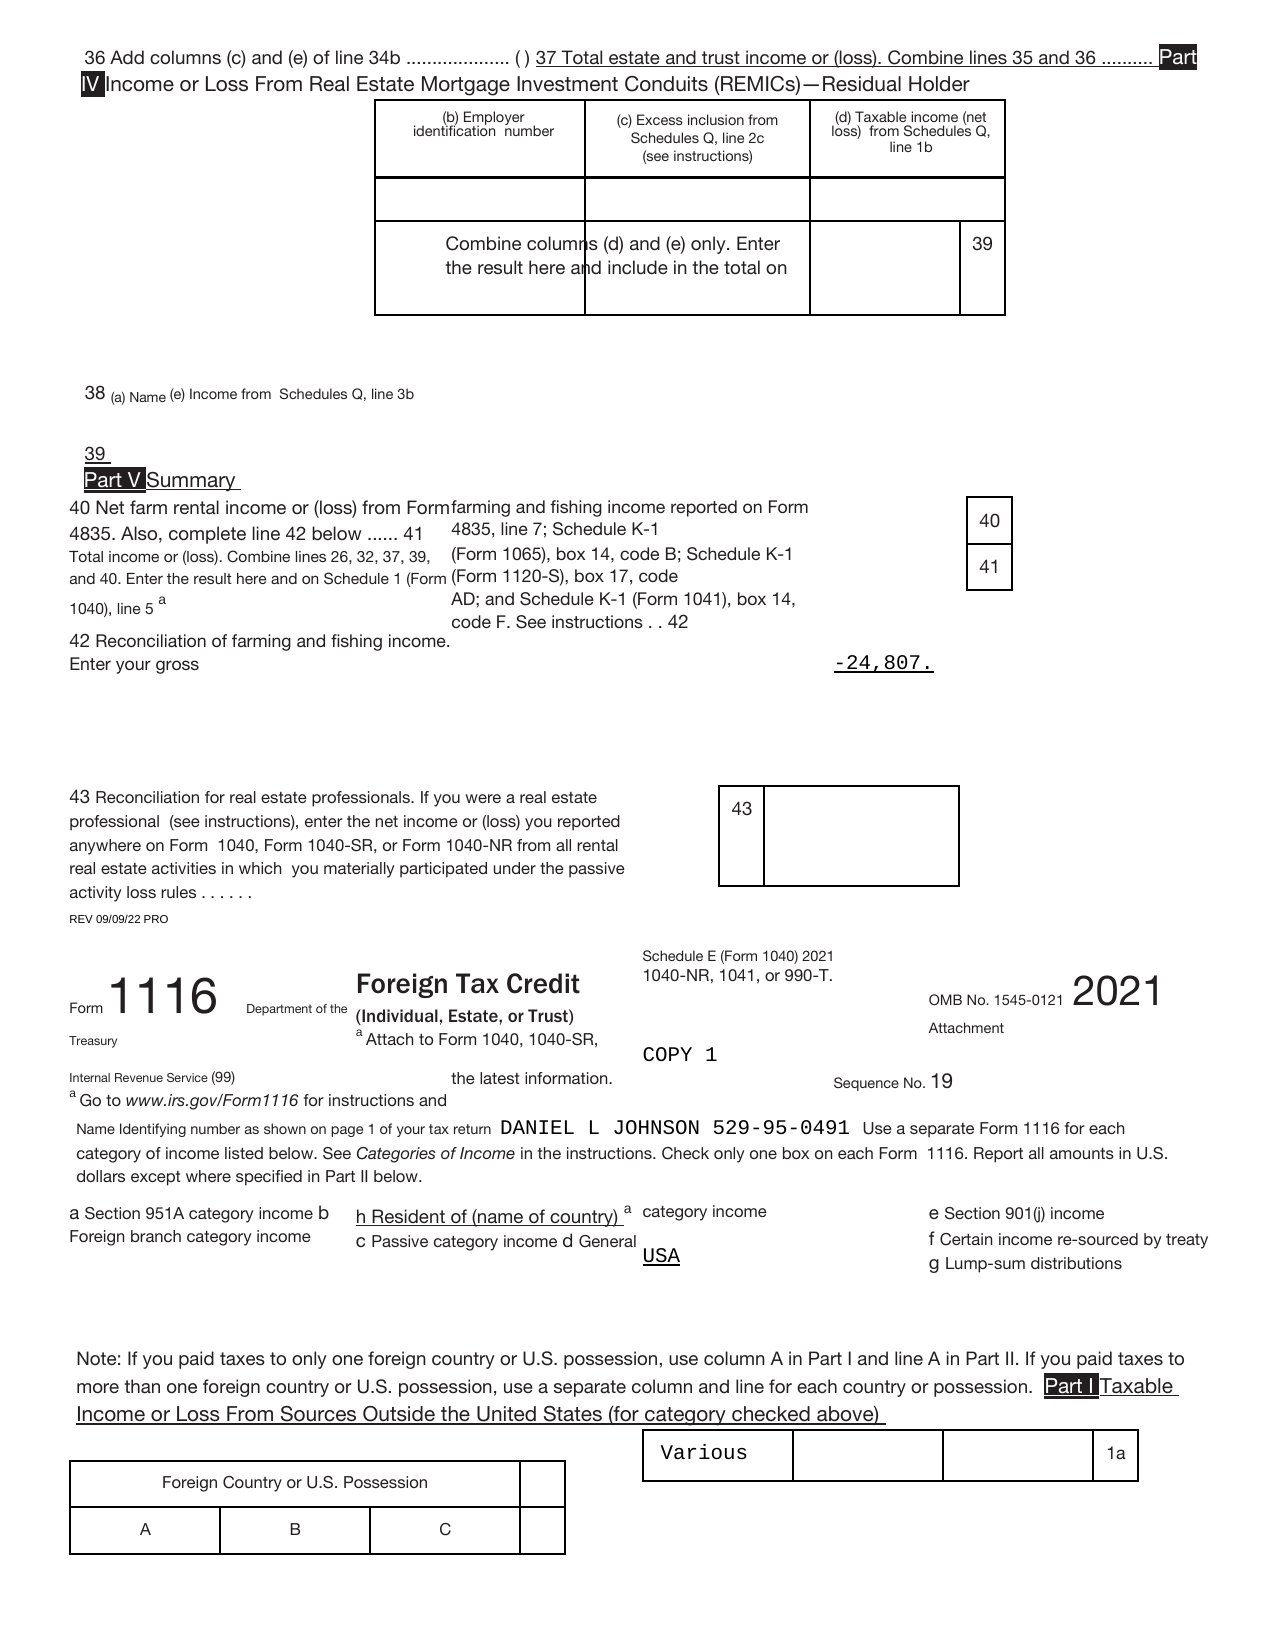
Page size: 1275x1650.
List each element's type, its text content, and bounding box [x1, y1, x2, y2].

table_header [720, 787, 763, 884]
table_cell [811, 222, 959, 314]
text 42 Reconciliation of farming and fishing income. Enter your gross [69, 629, 451, 675]
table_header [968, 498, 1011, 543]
text a Attach to Form 1040, 1040-SR, 1040-NR, 1041, or 990-T. [356, 1025, 642, 1050]
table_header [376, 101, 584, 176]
text a Go to www.irs.gov/Form1116 for instructions and the latest information. [69, 1068, 833, 1111]
text Sequence No. 19 [833, 1068, 1215, 1094]
text 40 Net farm rental income or (loss) from Form 4835. Also, complete line 42 below ...... 41 Total income or (loss). Combine lines 26, 32, 37, 39, and 40. Enter the result here and on Schedule 1 (Form 1040), line 5 a [69, 496, 451, 619]
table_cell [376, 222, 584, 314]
text 38 (a) Name (e) Income from Schedules Q, line 3b [84, 376, 1172, 407]
text USA [642, 1245, 929, 1268]
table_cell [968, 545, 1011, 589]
text COPY 1 [642, 1044, 929, 1068]
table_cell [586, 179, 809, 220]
text OMB No. 1545-0121 2021 [929, 965, 1215, 1018]
text e Section 901(j) income [929, 1201, 1215, 1224]
text a Attach to Form 1040, 1040-SR, 1040-NR, 1041, or 990-T. [642, 965, 929, 986]
text 36 Add columns (c) and (e) of line 34b .................... ( ) 37 Total estate and trust income or (loss). Combine lines 35 and 36 .......... Part IV Income or Loss From Real Estate Mortgage Investment Conduits (REMICs)—Residual Holder [81, 44, 1198, 97]
text c Passive category income d General category income [642, 1201, 929, 1222]
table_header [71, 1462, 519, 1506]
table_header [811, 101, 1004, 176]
text 39 [84, 443, 1215, 466]
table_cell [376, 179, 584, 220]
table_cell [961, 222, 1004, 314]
text Foreign Tax Credit [356, 965, 642, 999]
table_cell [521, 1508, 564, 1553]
text a Section 951A category income b Foreign branch category income [69, 1201, 356, 1248]
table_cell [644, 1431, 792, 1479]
text f Certain income re-sourced by treaty [929, 1227, 1215, 1251]
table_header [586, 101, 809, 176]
text Form 1116 Department of the Treasury [69, 965, 356, 1049]
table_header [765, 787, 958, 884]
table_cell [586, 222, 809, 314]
text h Resident of (name of country) a [356, 1201, 642, 1229]
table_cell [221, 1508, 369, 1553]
text Schedule E (Form 1040) 2021 [642, 947, 1215, 965]
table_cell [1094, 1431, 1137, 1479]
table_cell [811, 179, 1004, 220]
text 43 Reconciliation for real estate professionals. If you were a real estate professional (see instructions), enter the net income or (loss) you reported anywhere on Form 1040, Form 1040-SR, or Form 1040-NR from all rental real estate activities in which you materially participated under the passive activity loss rules . . . . . . [69, 785, 642, 903]
text Name Identifying number as shown on page 1 of your tax return DANIEL L JOHNSON 529-95-0491 Use a separate Form 1116 for each category of income listed below. See Categories of Income in the instructions. Check only one box on each Form 1116. Report all amounts in U.S. dollars except where specified in Part II below. [76, 1117, 1189, 1188]
text Note: If you paid taxes to only one foreign country or U.S. possession, use column A in Part I and line A in Part II. If you paid taxes to more than one foreign country or U.S. possession, use a separate column and line for each country or possession. Part I Taxable Income or Loss From Sources Outside the United States (for category checked above) [76, 1347, 1192, 1427]
text Attachment [929, 1019, 1215, 1038]
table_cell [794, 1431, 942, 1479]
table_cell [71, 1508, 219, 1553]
text Internal Revenue Service (99) [69, 1068, 451, 1086]
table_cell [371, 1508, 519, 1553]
text REV 09/09/22 PRO [69, 913, 642, 926]
text (Form 1065), box 14, code B; Schedule K-1 (Form 1120-S), box 17, code [451, 543, 833, 587]
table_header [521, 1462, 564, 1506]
text AD; and Schedule K-1 (Form 1041), box 14, code F. See instructions . . 42 [451, 588, 833, 634]
text (Individual, Estate, or Trust) [356, 1004, 642, 1025]
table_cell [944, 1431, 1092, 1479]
text c Passive category income d General category income [356, 1229, 642, 1252]
text farming and fishing income reported on Form 4835, line 7; Schedule K-1 [451, 496, 833, 541]
text Part V Summary [146, 467, 1215, 493]
text -24,807. [833, 652, 1215, 676]
text g Lump-sum distributions [929, 1251, 1215, 1274]
